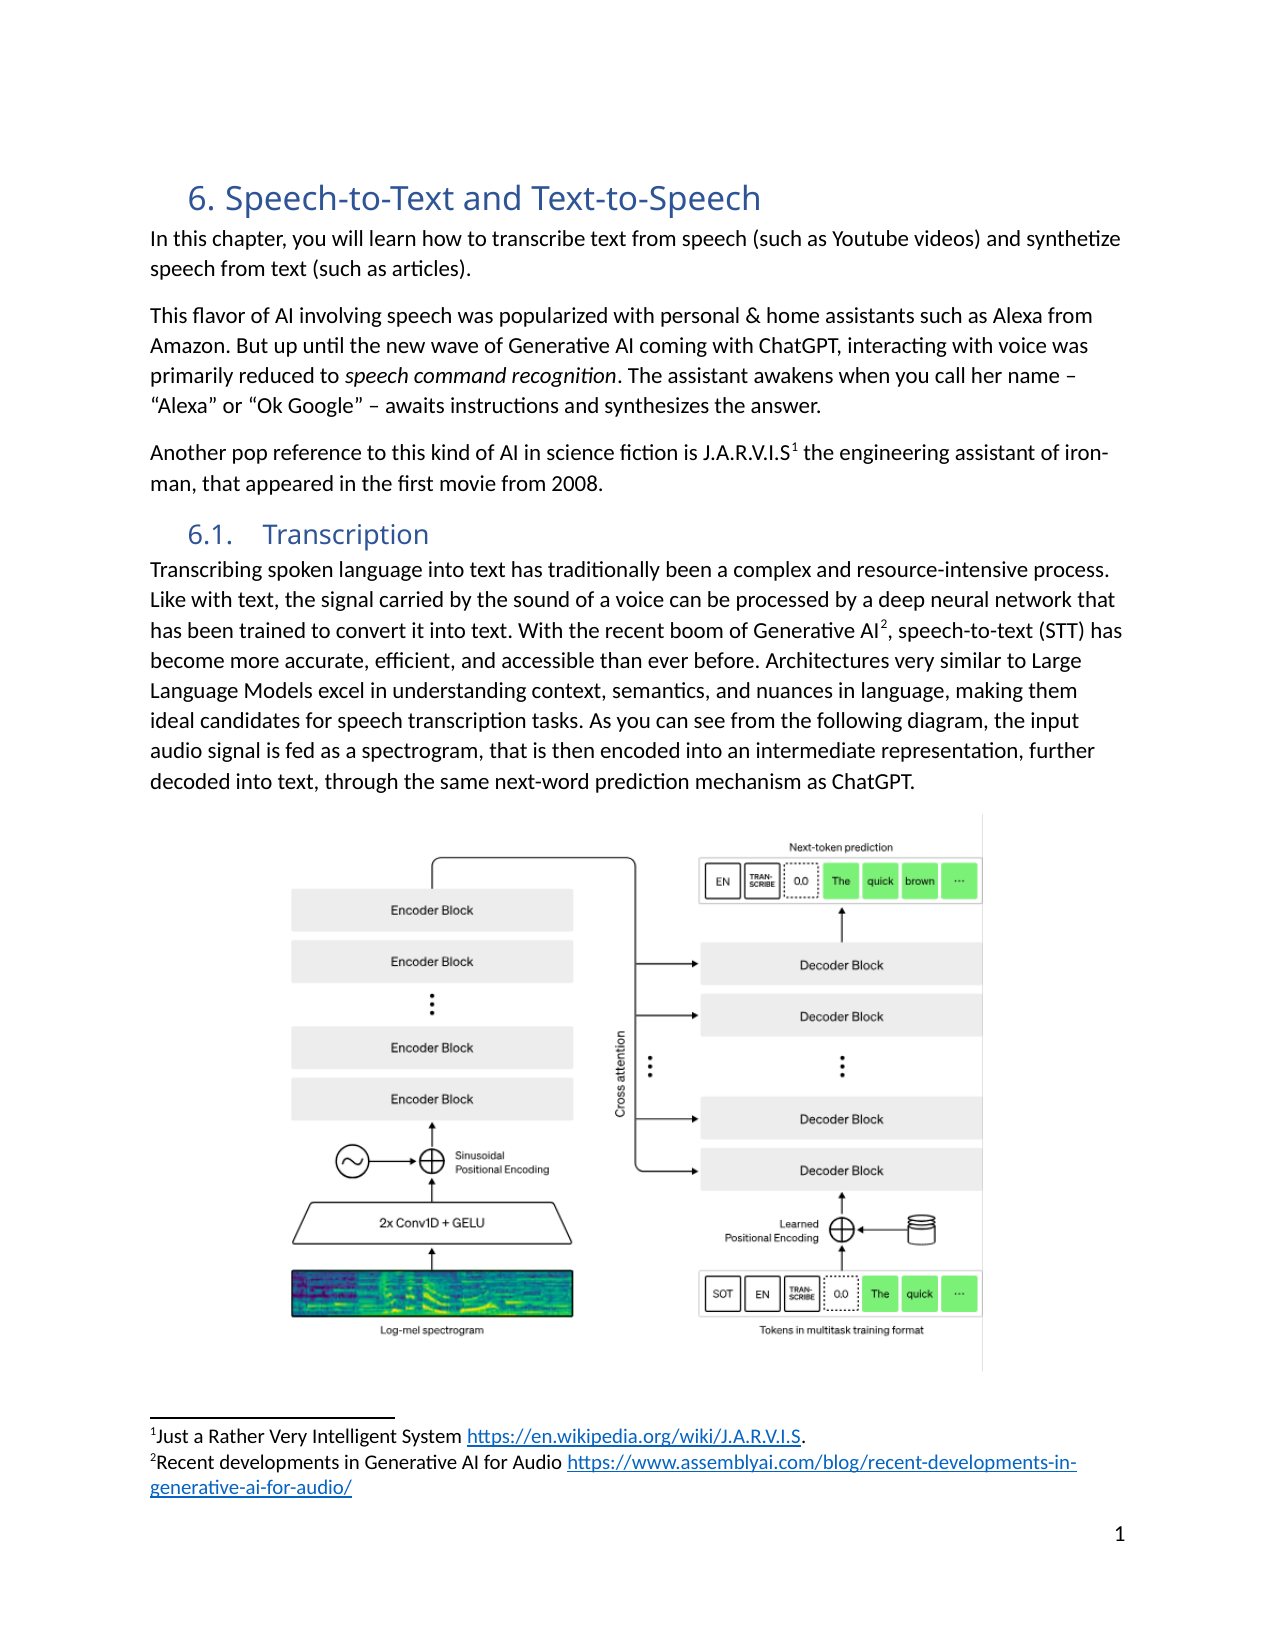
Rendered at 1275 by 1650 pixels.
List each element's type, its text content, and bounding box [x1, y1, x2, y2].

text This flavor of AI involving speech was popularized with personal & home assistants such as Alexa from Amazon. But up until the new wave of Generative AI coming with ChatGPT, interacting with voice was primarily reduced to speech command recognition. The assistant awakens when you call her name – “Alexa” or “Ok Google” – awaits instructions and synthesizes the answer. [150, 301, 1125, 420]
picture [291, 813, 984, 1372]
subtitle Speech-to-Text and Text-to-Speech [187, 175, 1125, 220]
text Another pop reference to this kind of AI in science fiction is J.A.R.V.I.S the engineering assistant of iron-man, that appeared in the first movie from 2008. [150, 438, 1125, 497]
subtitle Transcription [187, 516, 1125, 552]
text In this chapter, you will learn how to transcribe text from speech (such as Youtube videos) and synthetize speech from text (such as articles). [150, 224, 1125, 282]
text Transcribing spoken language into text has traditionally been a complex and resource-intensive process. Like with text, the signal carried by the sound of a voice can be processed by a deep neural network that has been trained to convert it into text. With the recent boom of Generative AI, speech-to-text (STT) has become more accurate, efficient, and accessible than ever before. Architectures very similar to Large Language Models excel in understanding context, semantics, and nuances in language, making them ideal candidates for speech transcription tasks. As you can see from the following diagram, the input audio signal is fed as a spectrogram, that is then encoded into an intermediate representation, further decoded into text, through the same next-word prediction mechanism as ChatGPT. [150, 555, 1125, 795]
